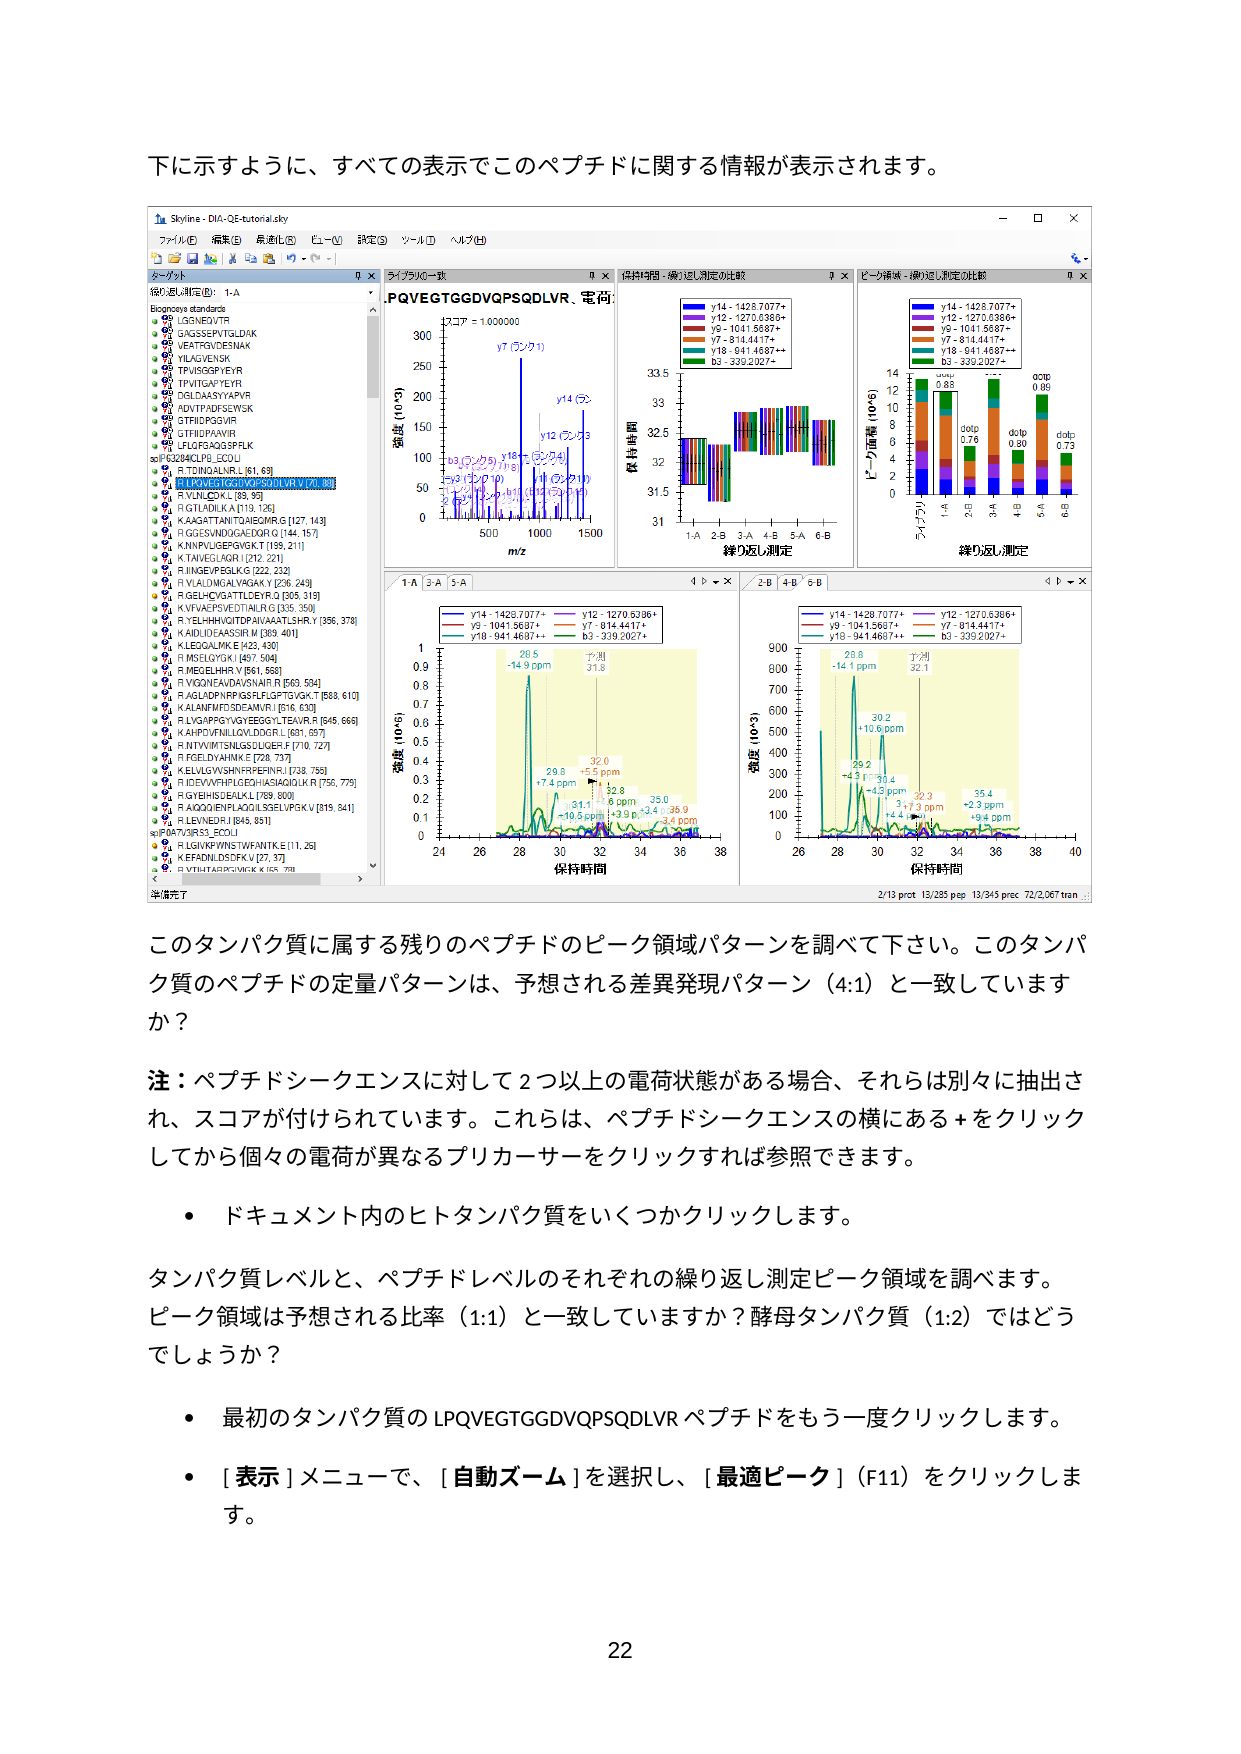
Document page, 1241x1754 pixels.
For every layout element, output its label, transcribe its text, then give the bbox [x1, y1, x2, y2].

list ドキュメント内のヒトタンパク質をいくつかクリックします。 [185, 1198, 1093, 1231]
list [ 表示 ] メニューで、 [ 自動ズーム ] を選択し、 [ 最適ピーク ]（F11）をクリックします。 [185, 1459, 1093, 1531]
picture [147, 206, 1092, 903]
text 注：ペプチドシークエンスに対して2つ以上の電荷状態がある場合、それらは別々に抽出され、スコアが付けられています。これらは、ペプチドシークエンスの横にある + をクリックしてから個々の電荷が異なるプリカーサーをクリックすれば参照できます。 [148, 1063, 1093, 1172]
text 下に示すように、すべての表示でこのペプチドに関する情報が表示されます。 [148, 148, 1093, 181]
list 最初のタンパク質のLPQVEGTGGDVQPSQDLVRペプチドをもう一度クリックします。 [185, 1400, 1093, 1433]
text タンパク質レベルと、ペプチドレベルのそれぞれの繰り返し測定ピーク領域を調べます。ピーク領域は予想される比率（1:1）と一致していますか？酵母タンパク質（1:2）ではどうでしょうか？ [148, 1261, 1093, 1370]
text このタンパク質に属する残りのペプチドのピーク領域パターンを調べて下さい。このタンパク質のペプチドの定量パターンは、予想される差異発現パターン（4:1）と一致していますか？ [148, 927, 1093, 1037]
